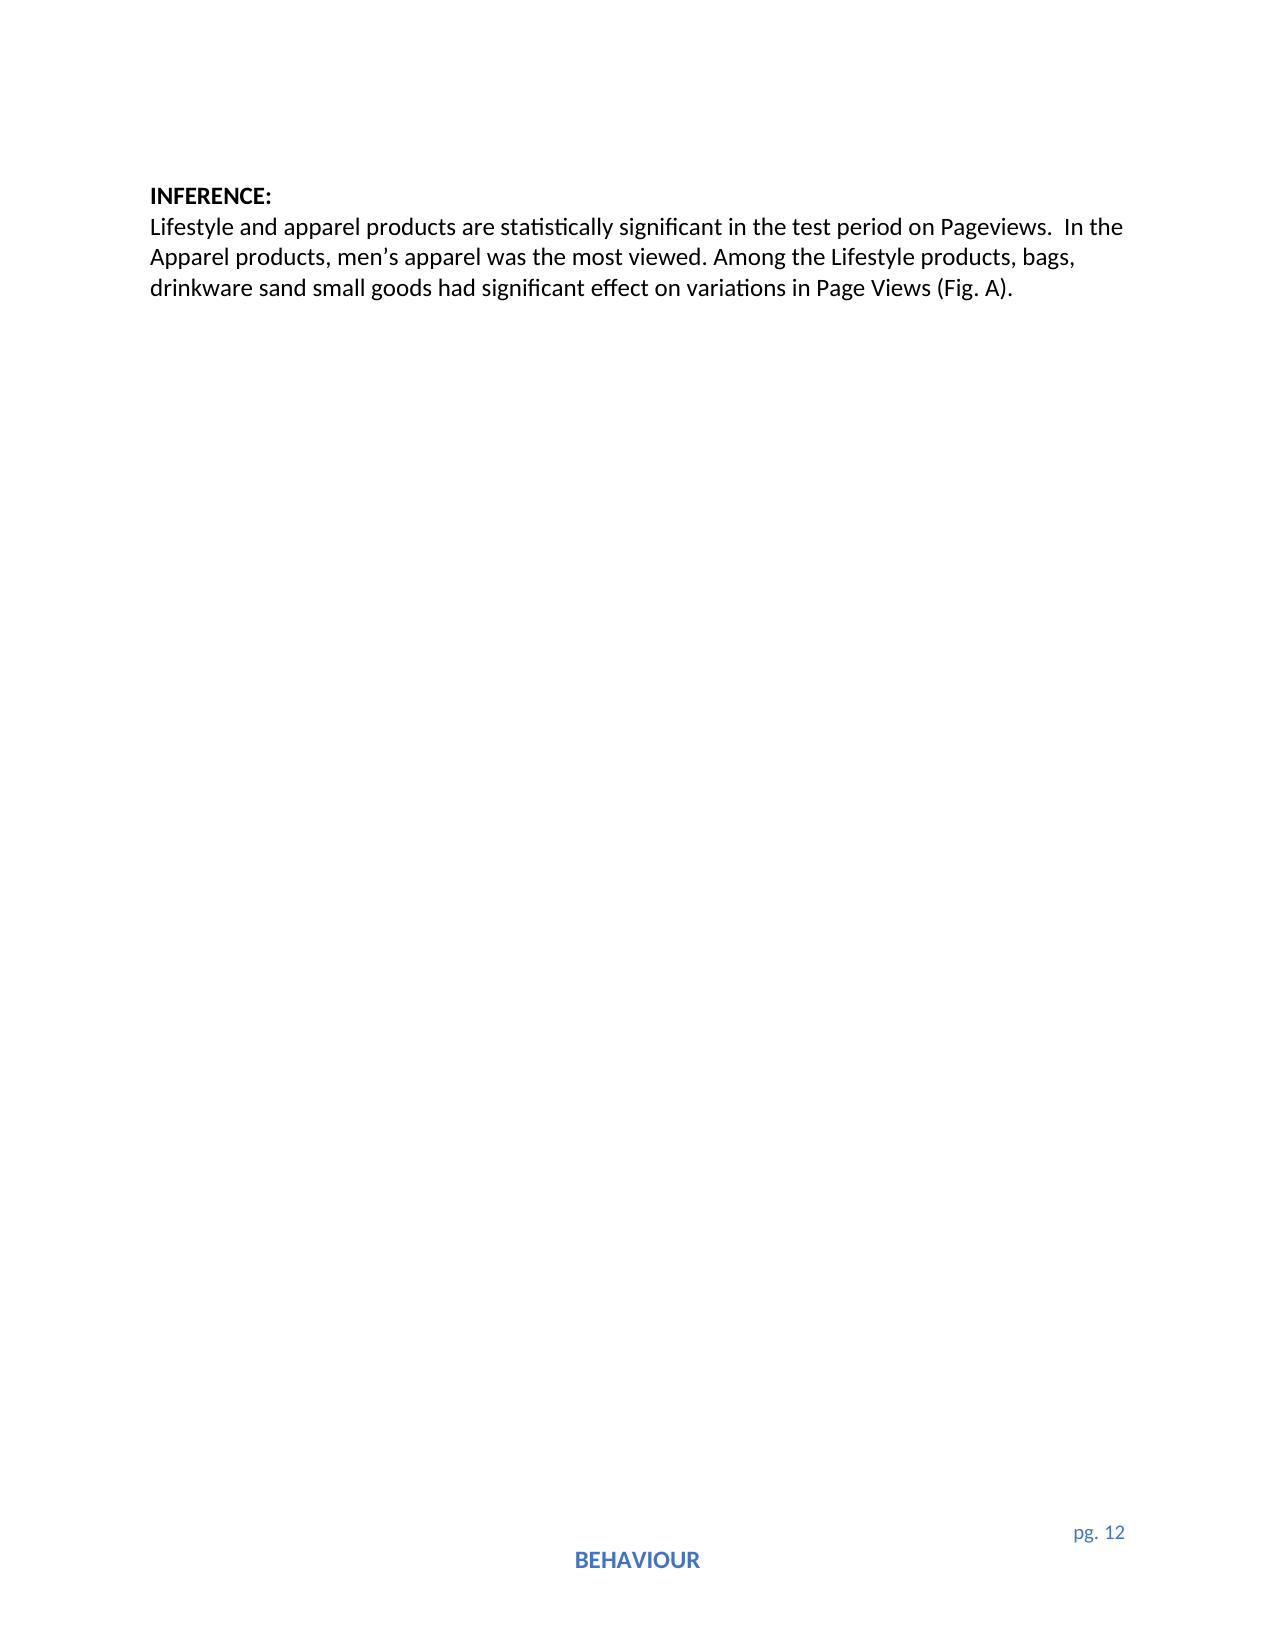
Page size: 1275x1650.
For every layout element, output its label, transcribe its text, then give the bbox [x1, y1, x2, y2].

text Lifestyle and apparel products are statistically significant in the test period on Pageviews. In the Apparel products, men’s apparel was the most viewed. Among the Lifestyle products, bags, drinkware sand small goods had significant effect on variations in Page Views (Fig. A). [150, 211, 1125, 303]
text INFERENCE: [150, 181, 1125, 211]
